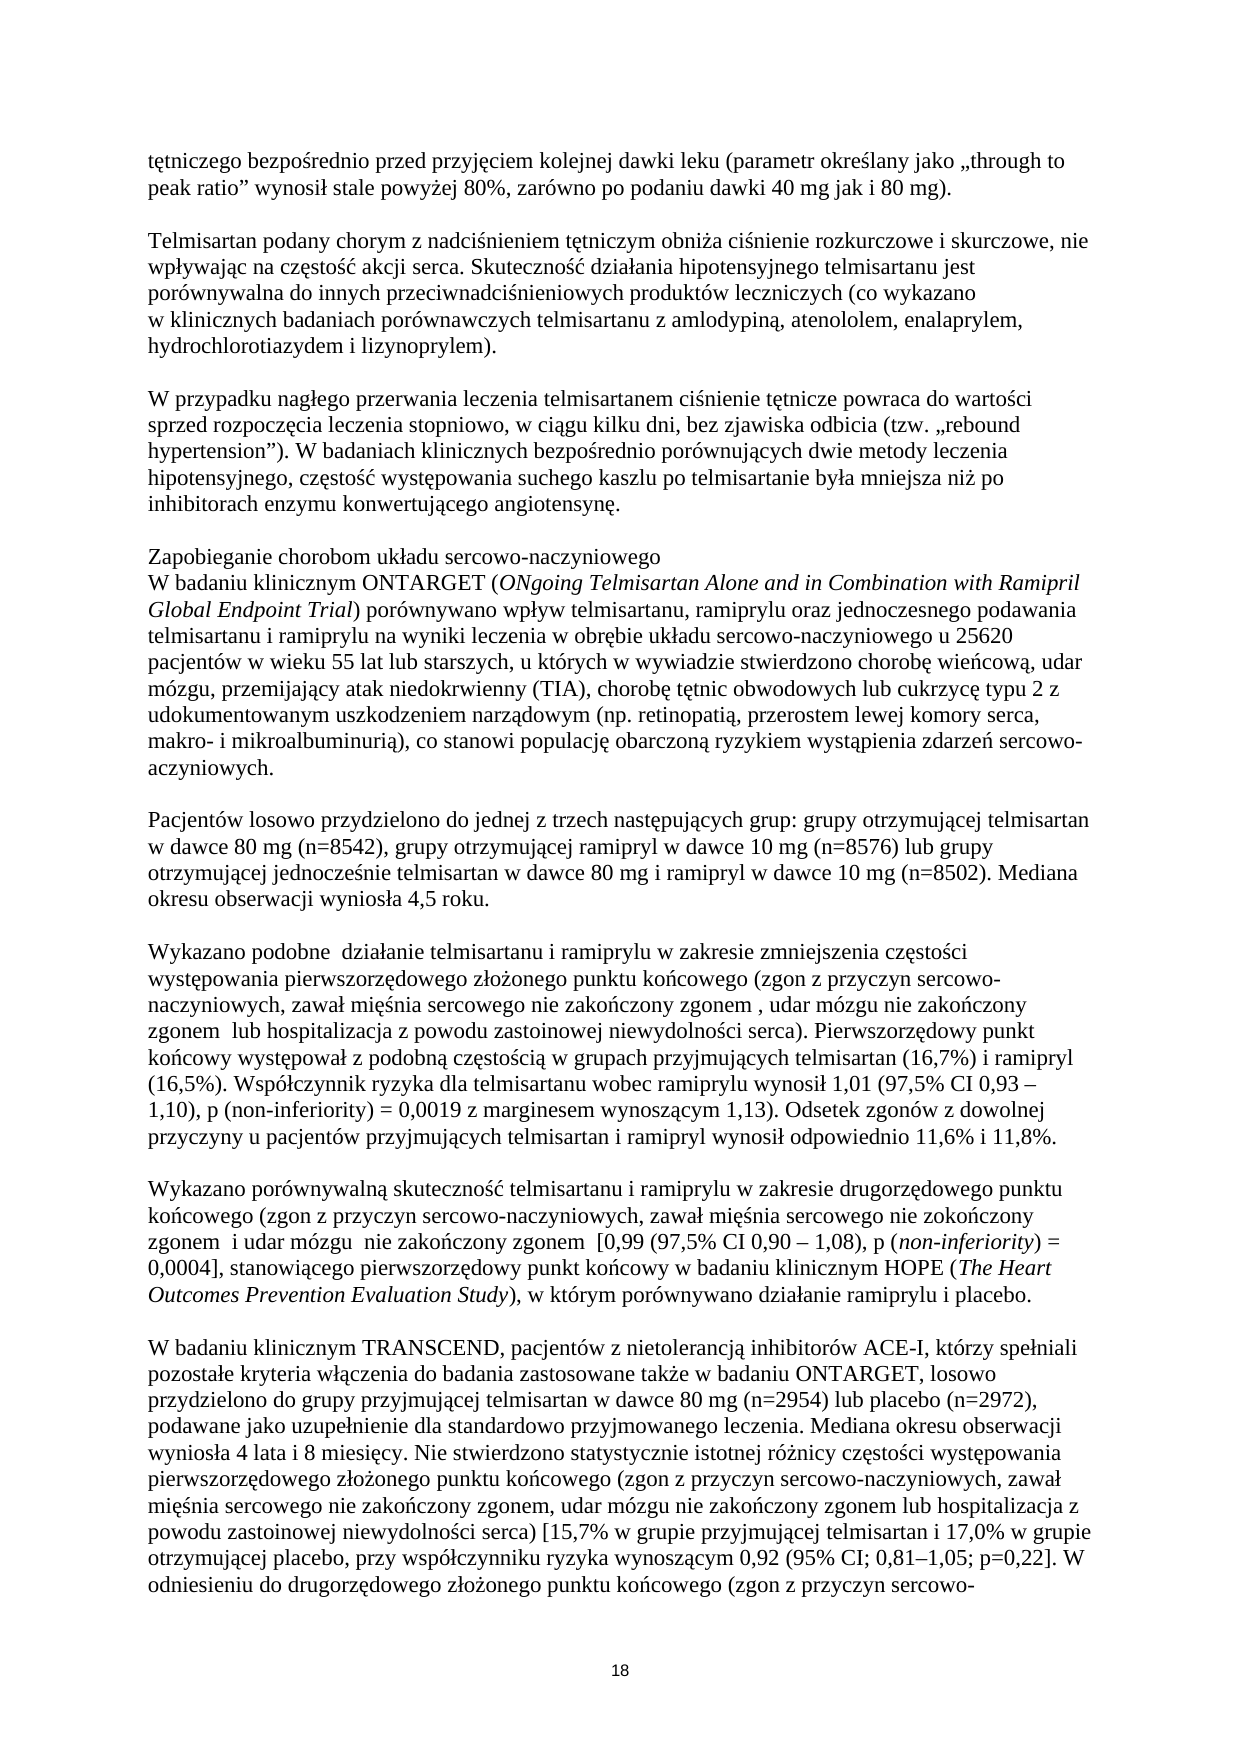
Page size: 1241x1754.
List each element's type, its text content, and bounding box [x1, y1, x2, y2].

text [148, 1333, 1093, 1597]
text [148, 148, 1093, 200]
text Zapobieganie chorobom układu sercowo-naczyniowego [148, 543, 1093, 569]
text Telmisartan podany chorym z nadciśnieniem tętniczym obniża ciśnienie rozkurczowe i skurczowe, nie wpływając na częstość akcji serca. Skuteczność działania hipotensyjnego telmisartanu jest porównywalna do innych przeciwnadciśnieniowych produktów leczniczych (co wykazano w klinicznych badaniach porównawczych telmisartanu z amlodypiną, atenololem, enalaprylem, hydrochlorotiazydem i lizynoprylem). [148, 227, 1093, 358]
text Wykazano podobne działanie telmisartanu i ramiprylu w zakresie zmniejszenia częstości występowania pierwszorzędowego złożonego punktu końcowego (zgon z przyczyn sercowo-naczyniowych, zawał mięśnia sercowego nie zakończony zgonem , udar mózgu nie zakończony zgonem lub hospitalizacja z powodu zastoinowej niewydolności serca). Pierwszorzędowy punkt końcowy występował z podobną częstością w grupach przyjmujących telmisartan (16,7%) i ramipryl (16,5%). Współczynnik ryzyka dla telmisartanu wobec ramiprylu wynosił 1,01 (97,5% CI 0,93 – 1,10), p (non-inferiority) = 0,0019 z marginesem wynoszącym 1,13). Odsetek zgonów z dowolnej przyczyny u pacjentów przyjmujących telmisartan i ramipryl wynosił odpowiednio 11,6% i 11,8%. [148, 938, 1093, 1149]
text W przypadku nagłego przerwania leczenia telmisartanem ciśnienie tętnicze powraca do wartości sprzed rozpoczęcia leczenia stopniowo, w ciągu kilku dni, bez zjawiska odbicia (tzw. „rebound hypertension”). W badaniach klinicznych bezpośrednio porównujących dwie metody leczenia hipotensyjnego, częstość występowania suchego kaszlu po telmisartanie była mniejsza niż po inhibitorach enzymu konwertującego angiotensynę. [148, 385, 1093, 517]
text W badaniu klinicznym ONTARGET (ONgoing Telmisartan Alone and in Combination with Ramipril Global Endpoint Trial) porównywano wpływ telmisartanu, ramiprylu oraz jednoczesnego podawania telmisartanu i ramiprylu na wyniki leczenia w obrębie układu sercowo-naczyniowego u 25620 pacjentów w wieku 55 lat lub starszych, u których w wywiadzie stwierdzono chorobę wieńcową, udar mózgu, przemijający atak niedokrwienny (TIA), chorobę tętnic obwodowych lub cukrzycę typu 2 z udokumentowanym uszkodzeniem narządowym (np. retinopatią, przerostem lewej komory serca, makro- i mikroalbuminurią), co stanowi populację obarczoną ryzykiem wystąpienia zdarzeń sercowo-aczyniowych. [148, 569, 1093, 780]
text Wykazano porównywalną skuteczność telmisartanu i ramiprylu w zakresie drugorzędowego punktu końcowego (zgon z przyczyn sercowo-naczyniowych, zawał mięśnia sercowego nie zokończony zgonem i udar mózgu nie zakończony zgonem [0,99 (97,5% CI 0,90 – 1,08), p (non-inferiority) = 0,0004], stanowiącego pierwszorzędowy punkt końcowy w badaniu klinicznym HOPE (The Heart Outcomes Prevention Evaluation Study), w którym porównywano działanie ramiprylu i placebo. [148, 1175, 1093, 1307]
text Pacjentów losowo przydzielono do jednej z trzech następujących grup: grupy otrzymującej telmisartan w dawce 80 mg (n=8542), grupy otrzymującej ramipryl w dawce 10 mg (n=8576) lub grupy otrzymującej jednocześnie telmisartan w dawce 80 mg i ramipryl w dawce 10 mg (n=8502). Mediana okresu obserwacji wyniosła 4,5 roku. [148, 806, 1093, 912]
